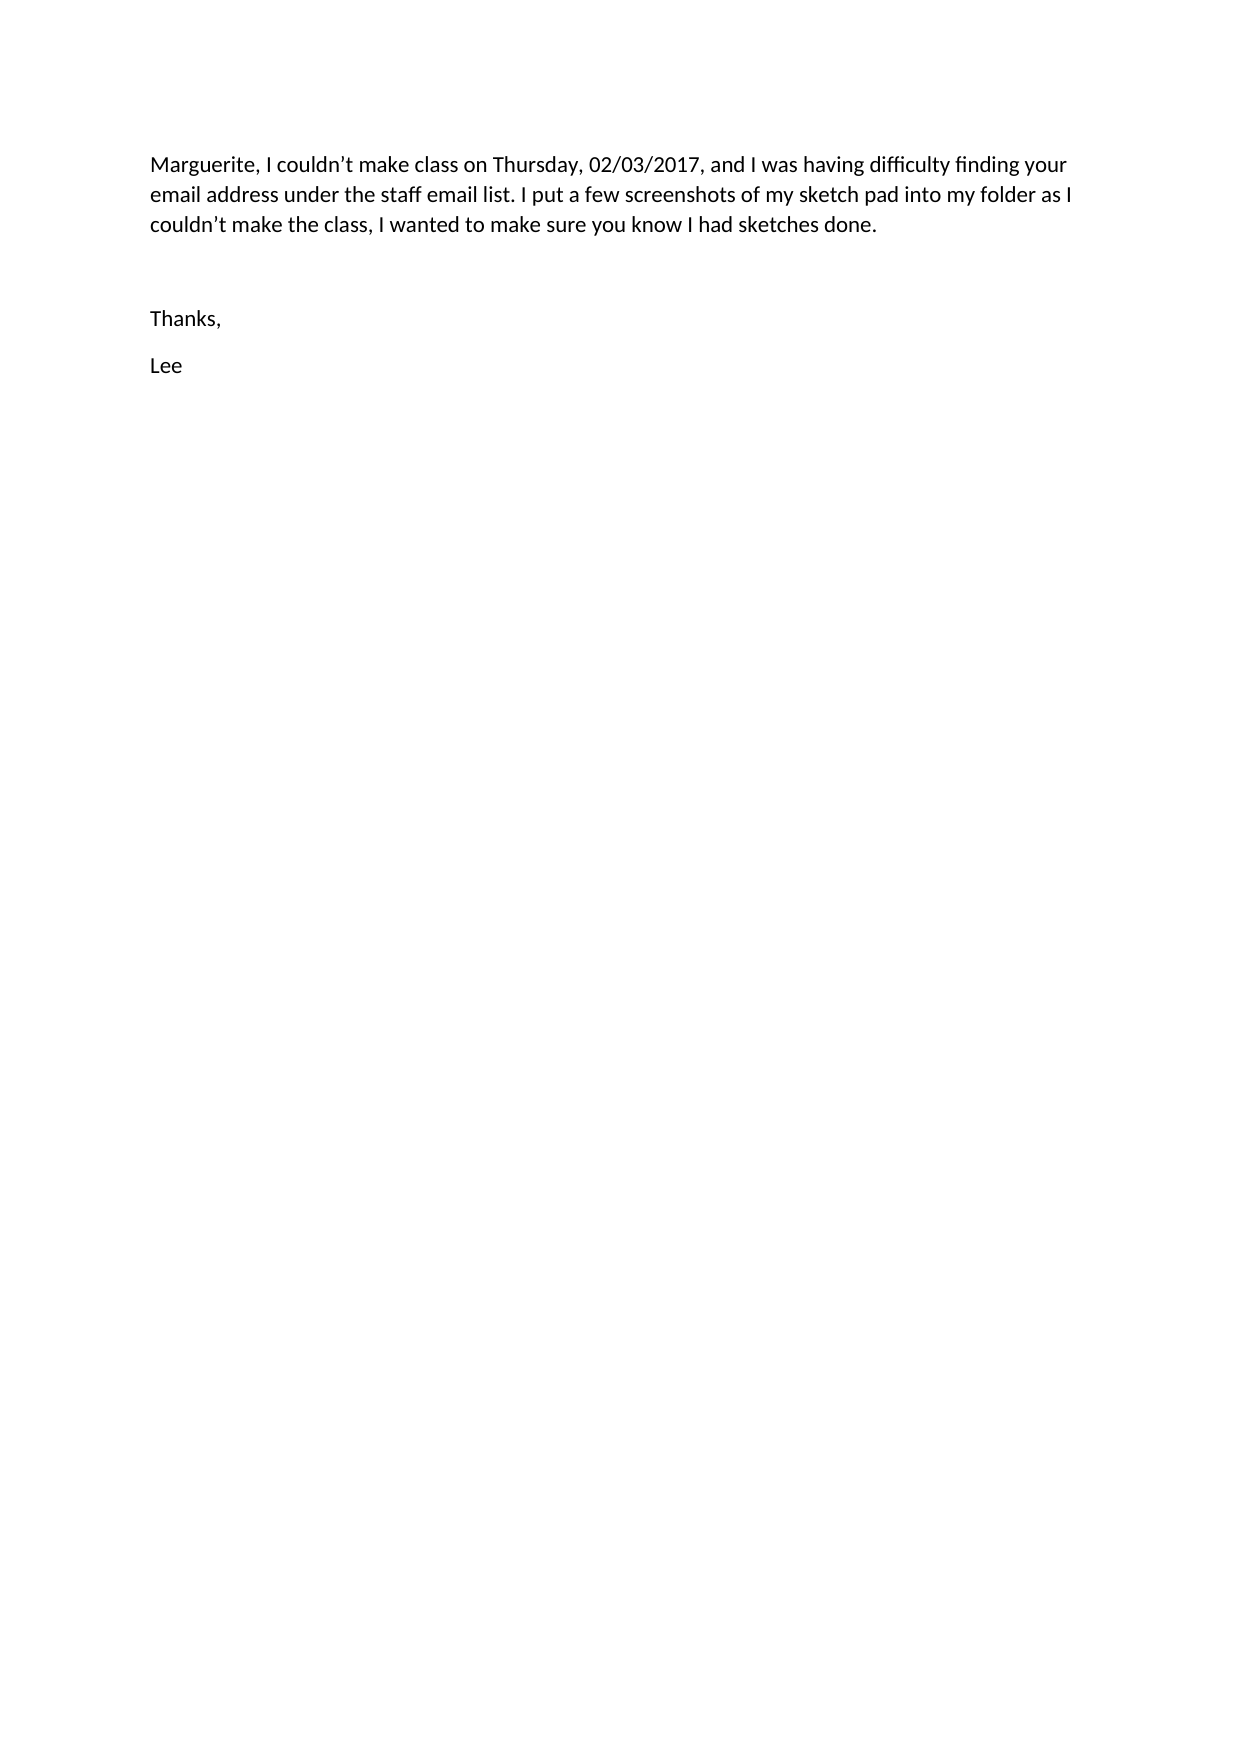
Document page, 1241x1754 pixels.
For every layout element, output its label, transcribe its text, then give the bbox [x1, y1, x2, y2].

text Thanks, [150, 304, 1090, 332]
text Lee [150, 351, 1090, 379]
text Marguerite, I couldn’t make class on Thursday, 02/03/2017, and I was having difficulty finding your email address under the staff email list. I put a few screenshots of my sketch pad into my folder as I couldn’t make the class, I wanted to make sure you know I had sketches done. [150, 150, 1090, 238]
